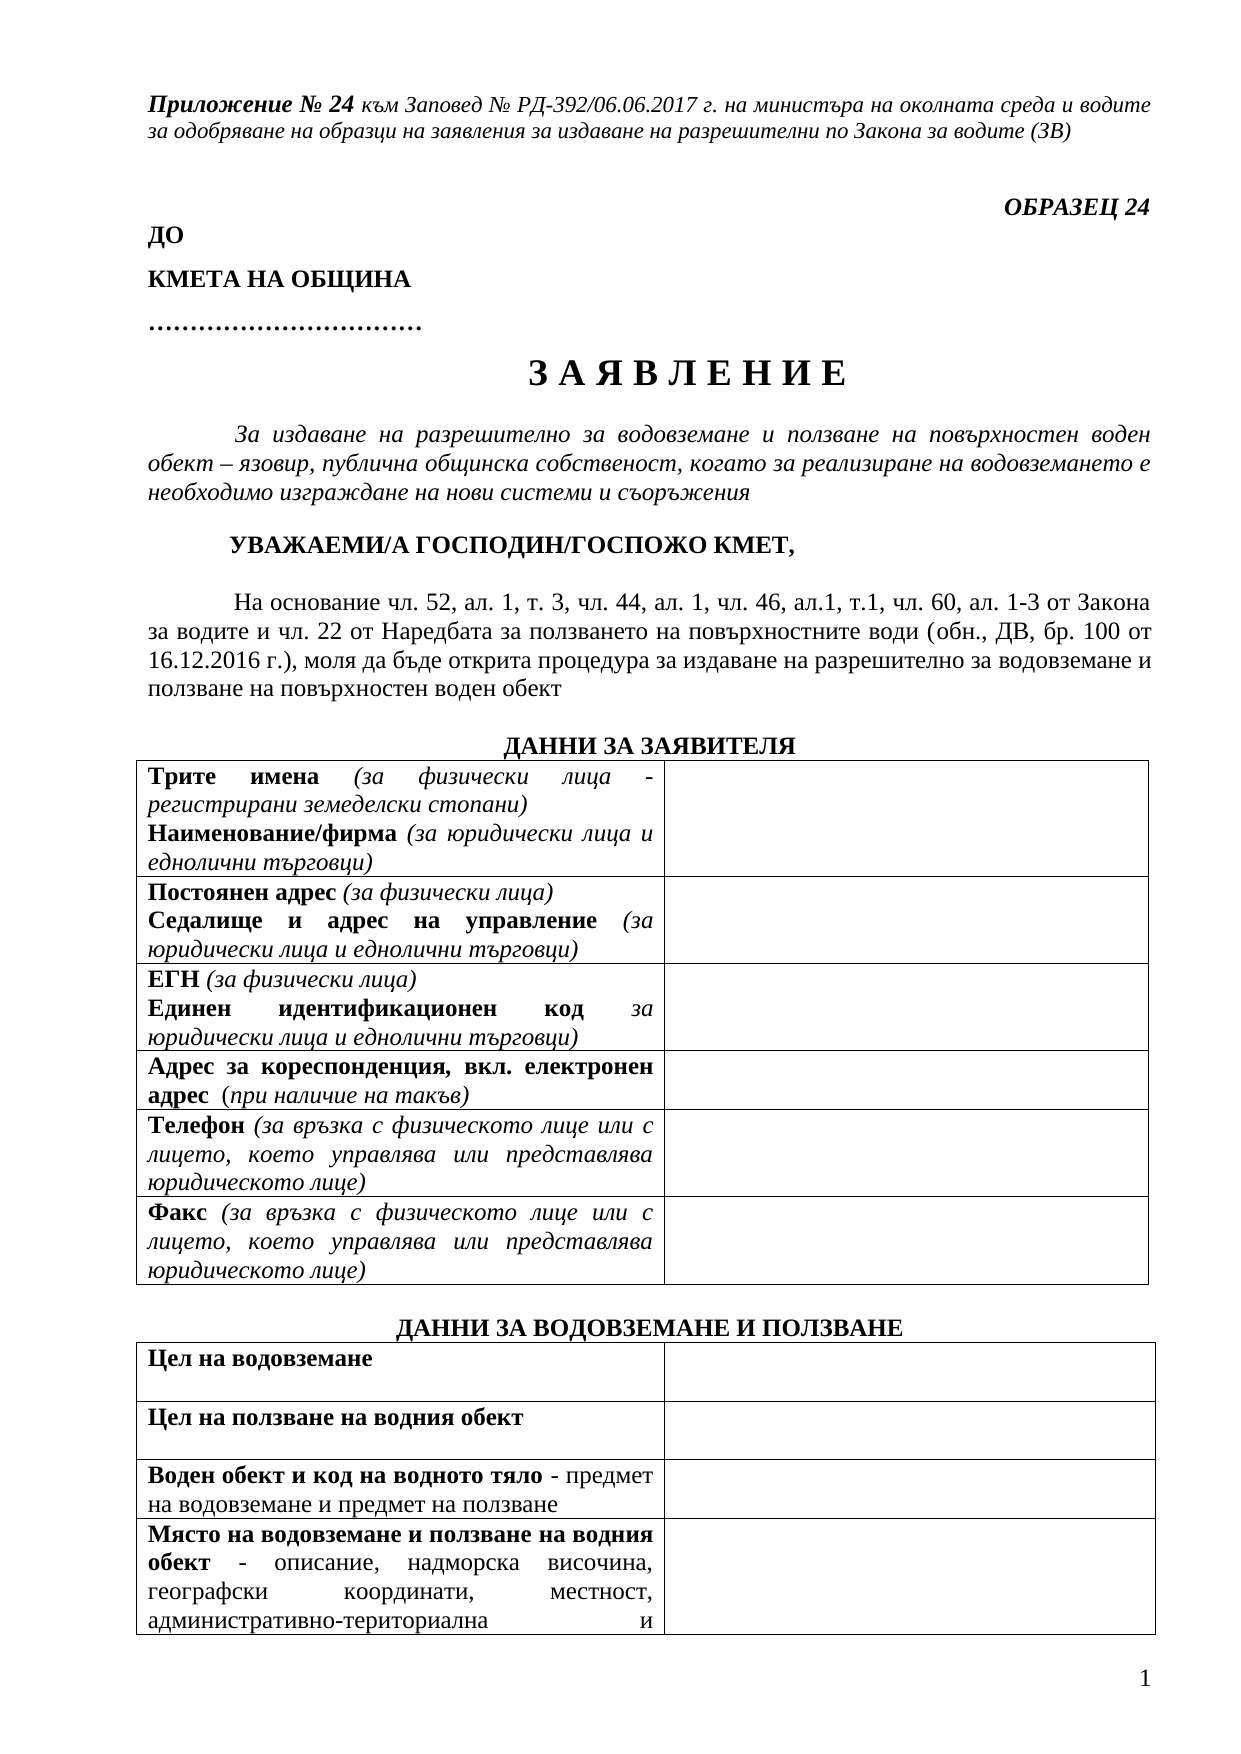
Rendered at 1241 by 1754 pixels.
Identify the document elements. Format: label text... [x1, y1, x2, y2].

table_cell Цел на ползване на водния обект [137, 1402, 664, 1459]
text Данни за ВОДОВЗЕМАНЕ И ПОЛЗВАНЕ [148, 1313, 1152, 1342]
text За издаване на разрешително за водовземане и ползване на повърхностен воден обект – язовир, публична общинска собственост, когато за реализиране на водовземането е необходимо изграждане на нови системи и съоръжения [148, 419, 1152, 506]
text ЗАЯВЛЕНИЕ [148, 350, 1152, 393]
text КМЕТА НА ОБЩИНА [148, 264, 1152, 292]
table_header Трите имена (за физически лица - регистрирани земеделски стопани) Наименование/фирма (за юридически лица и еднолични търговци) [137, 761, 664, 876]
table_cell [665, 1051, 1148, 1109]
text Данни за ЗАЯВИТЕЛЯ [148, 731, 1152, 760]
text УважаемИ/А гОСПОДИН/ГОСПОЖО КМЕТ, [148, 530, 1152, 558]
table_header [665, 761, 1148, 876]
table_cell Телефон (за връзка с физическото лице или с лицето, което управлява или представлява юридическото лице) [137, 1110, 664, 1196]
table_cell [665, 877, 1148, 963]
text …………………………… [148, 307, 1152, 336]
table_cell ЕГН (за физически лица) Единен идентификационен код за юридически лица и еднолични търговци) [137, 964, 664, 1050]
table_cell Постоянен адрес (за физически лица) Седалище и адрес на управление (за юридически лица и еднолични търговци) [137, 877, 664, 963]
text На основание чл. 52, ал. 1, т. 3, чл. 44, ал. 1, чл. 46, ал.1, т.1, чл. 60, ал. 1-3 от Закона за водите и чл. 22 от Наредбата за ползването на повърхностните води (обн., ДВ, бр. 100 от 16.12.2016 г.), моля да бъде открита процедура за издаване на разрешително за водовземане и ползване на повърхностен воден обект [148, 587, 1152, 702]
table_cell Воден обект и код на водното тяло - предмет на водовземане и предмет на ползване [137, 1460, 664, 1518]
text До [148, 221, 1152, 249]
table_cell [137, 1519, 664, 1634]
table_cell [665, 1460, 1155, 1518]
table_cell Адрес за кореспонденция, вкл. електронен адрес (при наличие на такъв) [137, 1051, 664, 1109]
table_cell [665, 1402, 1155, 1459]
table_cell [665, 1197, 1148, 1283]
table_cell Факс (за връзка с физическото лице или с лицето, което управлява или представлява юридическото лице) [137, 1197, 664, 1283]
table_cell [665, 964, 1148, 1050]
text ОБРАЗЕЦ 24 [973, 192, 1152, 221]
table_cell [665, 1519, 1155, 1634]
text Приложение № 24 към Заповед № РД-392/06.06.2017 г. на министъра на околната среда и водите за одобряване на образци на заявления за издаване на разрешителни по Закона за водите (ЗВ) [148, 89, 1152, 144]
table_cell [665, 1110, 1148, 1196]
table_header [665, 1343, 1155, 1401]
table_header Цел на водовземане [137, 1343, 664, 1401]
